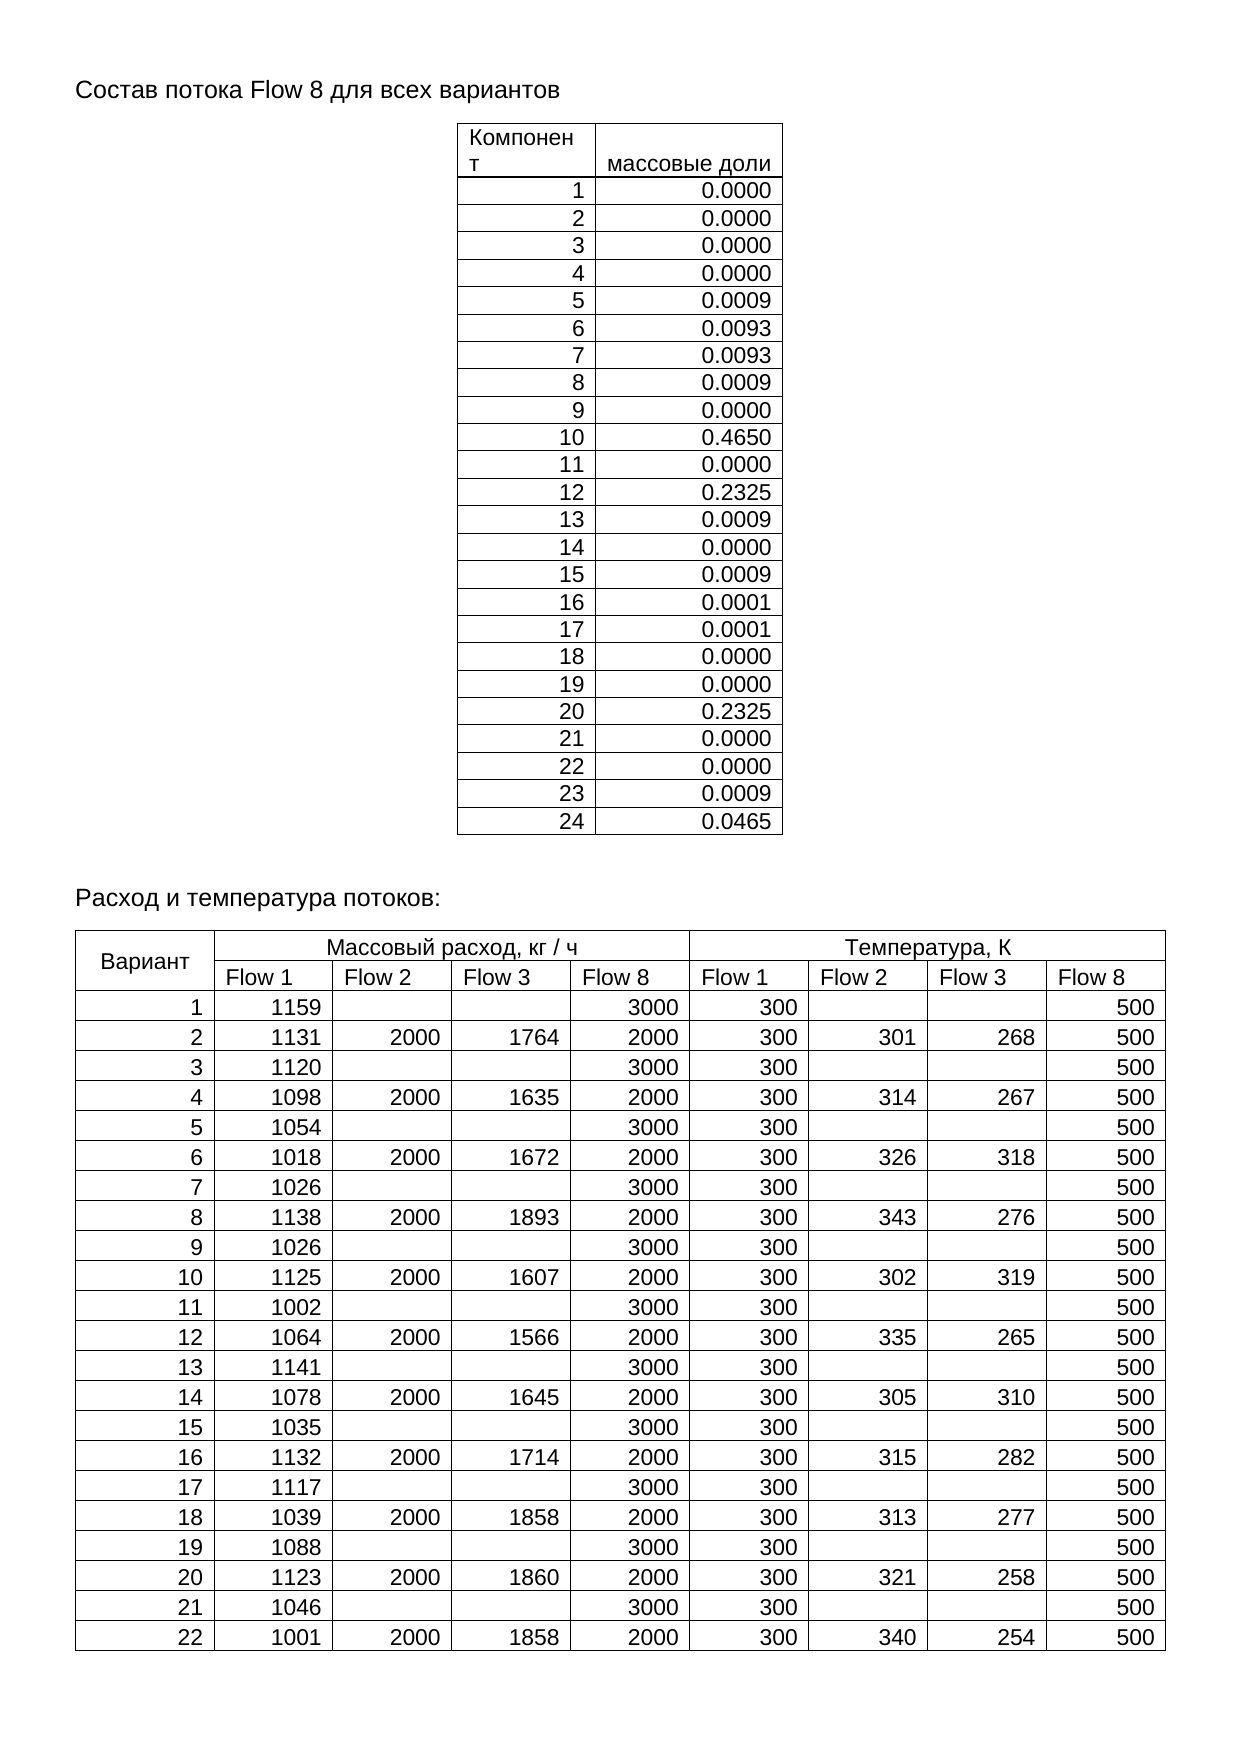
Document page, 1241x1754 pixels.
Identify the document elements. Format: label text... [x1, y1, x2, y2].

table_cell 2000 [333, 1141, 451, 1170]
table_cell Flow 8 [571, 961, 689, 990]
table_cell 3000 [571, 1411, 689, 1440]
table_cell 1607 [452, 1261, 570, 1290]
table_cell 500 [1047, 1081, 1165, 1110]
table_cell 2000 [333, 1381, 451, 1410]
table_cell [809, 1231, 927, 1260]
table_cell 500 [1047, 1141, 1165, 1170]
table_cell 2000 [333, 1561, 451, 1590]
table_cell 500 [1047, 1291, 1165, 1320]
table_cell 2000 [333, 1621, 451, 1650]
table_cell 300 [690, 1231, 808, 1260]
table_cell 500 [1047, 1501, 1165, 1530]
table_cell 3000 [571, 1351, 689, 1380]
table_cell [928, 1351, 1046, 1380]
table_cell 326 [809, 1141, 927, 1170]
table_cell 500 [1047, 1591, 1165, 1620]
table_cell [333, 1051, 451, 1080]
table_cell 19 [458, 671, 595, 697]
table_cell 0.0000 [596, 260, 782, 286]
table_cell 3000 [571, 1291, 689, 1320]
table_cell 1 [76, 991, 214, 1020]
table_cell [809, 1591, 927, 1620]
table_cell 8 [458, 369, 595, 396]
table_cell 1159 [215, 991, 332, 1020]
table_cell 0.0000 [596, 534, 782, 560]
text Состав потока Flow 8 для всех вариантов [75, 75, 1165, 104]
table_cell 500 [1047, 1531, 1165, 1560]
table_cell 2000 [333, 1321, 451, 1350]
table_cell 500 [1047, 1621, 1165, 1650]
table_cell 268 [928, 1021, 1046, 1050]
table_cell Flow 2 [809, 961, 927, 990]
table_cell [809, 1411, 927, 1440]
table_cell 0.0000 [596, 232, 782, 259]
table_cell 313 [809, 1501, 927, 1530]
table_cell 500 [1047, 1561, 1165, 1590]
table_cell 18 [458, 643, 595, 669]
table_cell 1566 [452, 1321, 570, 1350]
table_cell 14 [76, 1381, 214, 1410]
table_cell 0.0001 [596, 616, 782, 642]
table_cell 24 [458, 808, 595, 834]
table_cell 0.4650 [596, 424, 782, 450]
table_cell 321 [809, 1561, 927, 1590]
table_cell 1893 [452, 1201, 570, 1230]
table_cell 0.0000 [596, 643, 782, 669]
table_cell [452, 1171, 570, 1200]
table_cell 276 [928, 1201, 1046, 1230]
table_header Компонент [458, 124, 595, 176]
table_cell 0.0465 [596, 808, 782, 834]
table_cell 1054 [215, 1111, 332, 1140]
table_cell 1018 [215, 1141, 332, 1170]
table_cell 315 [809, 1441, 927, 1470]
table_cell [928, 1291, 1046, 1320]
table_cell [809, 1471, 927, 1500]
table_cell 343 [809, 1201, 927, 1230]
table_cell 1123 [215, 1561, 332, 1590]
table_cell 500 [1047, 1111, 1165, 1140]
table_cell 10 [76, 1261, 214, 1290]
table_cell [809, 991, 927, 1020]
table_cell 277 [928, 1501, 1046, 1530]
table_cell 2000 [333, 1501, 451, 1530]
table_cell 17 [76, 1471, 214, 1500]
table_cell [928, 991, 1046, 1020]
table_cell Flow 2 [333, 961, 451, 990]
table_cell 1035 [215, 1411, 332, 1440]
table_cell 3000 [571, 1531, 689, 1560]
table_cell 12 [76, 1321, 214, 1350]
table_cell 13 [76, 1351, 214, 1380]
table_cell 7 [458, 342, 595, 368]
table_cell [809, 1531, 927, 1560]
table_cell [452, 1351, 570, 1380]
table_cell 500 [1047, 1411, 1165, 1440]
table_cell 300 [690, 1411, 808, 1440]
table_cell 1858 [452, 1621, 570, 1650]
table_cell [333, 1471, 451, 1500]
table_cell 2000 [571, 1621, 689, 1650]
table_cell 335 [809, 1321, 927, 1350]
table_cell [452, 1591, 570, 1620]
table_cell [333, 1171, 451, 1200]
table_cell 1125 [215, 1261, 332, 1290]
table_cell 500 [1047, 1261, 1165, 1290]
table_cell 0.0009 [596, 369, 782, 396]
table_cell 300 [690, 1171, 808, 1200]
table_cell 300 [690, 1291, 808, 1320]
table_cell 500 [1047, 1321, 1165, 1350]
table_cell 4 [76, 1081, 214, 1110]
table_cell Flow 1 [215, 961, 332, 990]
table_cell 300 [690, 1081, 808, 1110]
table_cell 17 [458, 616, 595, 642]
table_cell [809, 1111, 927, 1140]
table_cell 20 [458, 698, 595, 724]
table_cell 20 [76, 1561, 214, 1590]
table_cell 3000 [571, 1171, 689, 1200]
table_cell 2000 [333, 1081, 451, 1110]
table_cell 1131 [215, 1021, 332, 1050]
text Расход и температура потоков: [75, 883, 1165, 911]
table_cell 3000 [571, 1111, 689, 1140]
table_cell 1 [458, 178, 595, 204]
table_cell 500 [1047, 1471, 1165, 1500]
table_cell 3000 [571, 991, 689, 1020]
table_cell 0.0000 [596, 397, 782, 423]
table_cell 0.0009 [596, 506, 782, 533]
table_cell [333, 1291, 451, 1320]
table_cell 1088 [215, 1531, 332, 1560]
table_cell 0.2325 [596, 698, 782, 724]
table_cell 2000 [333, 1261, 451, 1290]
table_cell 2000 [571, 1381, 689, 1410]
table_cell 21 [76, 1591, 214, 1620]
table_cell [928, 1531, 1046, 1560]
table_cell 11 [76, 1291, 214, 1320]
table_cell 3000 [571, 1591, 689, 1620]
table_cell [333, 991, 451, 1020]
table_cell 1120 [215, 1051, 332, 1080]
table_cell 11 [458, 451, 595, 478]
table_cell [809, 1351, 927, 1380]
table_cell 300 [690, 1621, 808, 1650]
table_cell 1046 [215, 1591, 332, 1620]
table_cell [928, 1591, 1046, 1620]
table_cell 9 [458, 397, 595, 423]
table_cell 0.0000 [596, 205, 782, 231]
table_cell 300 [690, 1561, 808, 1590]
table_cell 300 [690, 1471, 808, 1500]
table_cell 1132 [215, 1441, 332, 1470]
table_cell 0.0000 [596, 178, 782, 204]
table_cell 0.0093 [596, 315, 782, 341]
table_cell 1078 [215, 1381, 332, 1410]
table_cell 300 [690, 1051, 808, 1080]
table_cell 300 [690, 1201, 808, 1230]
table_cell 23 [458, 780, 595, 807]
table_cell 500 [1047, 1381, 1165, 1410]
table_cell 2000 [571, 1501, 689, 1530]
table_cell 9 [76, 1231, 214, 1260]
table_cell Flow 1 [690, 961, 808, 990]
table_cell 1138 [215, 1201, 332, 1230]
table_cell [928, 1171, 1046, 1200]
table_cell 2000 [571, 1081, 689, 1110]
table_cell 1117 [215, 1471, 332, 1500]
table_cell 15 [458, 561, 595, 587]
table_cell 0.0009 [596, 561, 782, 587]
table_cell [333, 1531, 451, 1560]
table_cell [452, 1051, 570, 1080]
table_cell 2 [458, 205, 595, 231]
table_cell 1858 [452, 1501, 570, 1530]
table_cell 3000 [571, 1471, 689, 1500]
table_cell 1026 [215, 1231, 332, 1260]
table_cell 300 [690, 1111, 808, 1140]
table_cell 500 [1047, 991, 1165, 1020]
table_cell 310 [928, 1381, 1046, 1410]
table_cell 300 [690, 1321, 808, 1350]
table_cell 12 [458, 479, 595, 505]
table_cell 0.2325 [596, 479, 782, 505]
table_cell 340 [809, 1621, 927, 1650]
table_cell 0.0000 [596, 753, 782, 779]
table_cell 2000 [571, 1141, 689, 1170]
table_cell 500 [1047, 1201, 1165, 1230]
table_cell 5 [76, 1111, 214, 1140]
table_header массовые доли [596, 124, 782, 176]
table_cell 10 [458, 424, 595, 450]
table_cell 1039 [215, 1501, 332, 1530]
table_header Вариант [76, 931, 214, 990]
table_cell 1635 [452, 1081, 570, 1110]
table_cell [333, 1591, 451, 1620]
table_cell [452, 1291, 570, 1320]
table_cell Flow 3 [452, 961, 570, 990]
table_cell 1098 [215, 1081, 332, 1110]
table_cell [452, 991, 570, 1020]
table_cell 258 [928, 1561, 1046, 1590]
table_cell 500 [1047, 1021, 1165, 1050]
table_cell 301 [809, 1021, 927, 1050]
table_cell 16 [76, 1441, 214, 1470]
table_cell [452, 1471, 570, 1500]
table_cell 300 [690, 1381, 808, 1410]
table_cell 1064 [215, 1321, 332, 1350]
table_cell 1860 [452, 1561, 570, 1590]
table_cell 0.0093 [596, 342, 782, 368]
table_cell 300 [690, 1531, 808, 1560]
table_cell [928, 1411, 1046, 1440]
table_cell 300 [690, 1141, 808, 1170]
table_cell 0.0009 [596, 287, 782, 313]
table_cell [452, 1231, 570, 1260]
table_cell [809, 1051, 927, 1080]
table_cell 0.0000 [596, 671, 782, 697]
table_cell 500 [1047, 1441, 1165, 1470]
table_header Массовый расход, кг / ч [215, 931, 689, 960]
table_cell 300 [690, 1441, 808, 1470]
table_cell 1764 [452, 1021, 570, 1050]
table_cell 265 [928, 1321, 1046, 1350]
table_cell [333, 1231, 451, 1260]
table_cell [928, 1051, 1046, 1080]
table_cell 16 [458, 589, 595, 615]
table_cell 22 [458, 753, 595, 779]
table_cell 3000 [571, 1051, 689, 1080]
table_cell 254 [928, 1621, 1046, 1650]
table_cell 2000 [571, 1441, 689, 1470]
table_cell 2000 [571, 1261, 689, 1290]
table_cell 2000 [571, 1021, 689, 1050]
table_cell 1141 [215, 1351, 332, 1380]
table_cell [333, 1111, 451, 1140]
table_cell 500 [1047, 1051, 1165, 1080]
table_cell 318 [928, 1141, 1046, 1170]
table_header Температура, К [690, 931, 1165, 960]
table_cell 1672 [452, 1141, 570, 1170]
table_cell 282 [928, 1441, 1046, 1470]
table_cell 6 [458, 315, 595, 341]
table_cell 4 [458, 260, 595, 286]
table_cell 500 [1047, 1231, 1165, 1260]
table_cell 1026 [215, 1171, 332, 1200]
table_cell 300 [690, 1261, 808, 1290]
table_cell [452, 1111, 570, 1140]
table_cell Flow 8 [1047, 961, 1165, 990]
table_cell 2 [76, 1021, 214, 1050]
table_cell 5 [458, 287, 595, 313]
table_cell 6 [76, 1141, 214, 1170]
table_cell 2000 [333, 1441, 451, 1470]
table_cell 2000 [333, 1201, 451, 1230]
table_cell [452, 1411, 570, 1440]
table_cell 300 [690, 1351, 808, 1380]
table_cell 2000 [571, 1201, 689, 1230]
table_cell 300 [690, 1021, 808, 1050]
table_cell 300 [690, 1591, 808, 1620]
table_cell 14 [458, 534, 595, 560]
table_cell [333, 1411, 451, 1440]
table_cell 302 [809, 1261, 927, 1290]
table_cell 1001 [215, 1621, 332, 1650]
table_cell [928, 1471, 1046, 1500]
table_cell [452, 1531, 570, 1560]
table_cell 1645 [452, 1381, 570, 1410]
table_cell 300 [690, 1501, 808, 1530]
table_cell 1002 [215, 1291, 332, 1320]
table_cell [809, 1291, 927, 1320]
table_cell 3 [458, 232, 595, 259]
table_cell 18 [76, 1501, 214, 1530]
table_cell Flow 3 [928, 961, 1046, 990]
table_cell 0.0000 [596, 725, 782, 752]
table_cell [809, 1171, 927, 1200]
table_cell 319 [928, 1261, 1046, 1290]
table_cell 2000 [571, 1561, 689, 1590]
table_cell 0.0000 [596, 451, 782, 478]
table_cell 13 [458, 506, 595, 533]
table_cell 15 [76, 1411, 214, 1440]
table_cell 3000 [571, 1231, 689, 1260]
table_cell 500 [1047, 1351, 1165, 1380]
table_cell [928, 1231, 1046, 1260]
table_cell [333, 1351, 451, 1380]
table_cell 22 [76, 1621, 214, 1650]
table_cell 21 [458, 725, 595, 752]
table_cell 3 [76, 1051, 214, 1080]
table_cell 314 [809, 1081, 927, 1110]
table_cell 8 [76, 1201, 214, 1230]
table_cell 19 [76, 1531, 214, 1560]
table_cell 2000 [333, 1021, 451, 1050]
table_cell 1714 [452, 1441, 570, 1470]
table_cell 305 [809, 1381, 927, 1410]
table_cell 0.0001 [596, 589, 782, 615]
table_cell 267 [928, 1081, 1046, 1110]
table_cell 7 [76, 1171, 214, 1200]
table_cell 0.0009 [596, 780, 782, 807]
table_cell 500 [1047, 1171, 1165, 1200]
table_cell [928, 1111, 1046, 1140]
table_cell 2000 [571, 1321, 689, 1350]
table_cell 300 [690, 991, 808, 1020]
